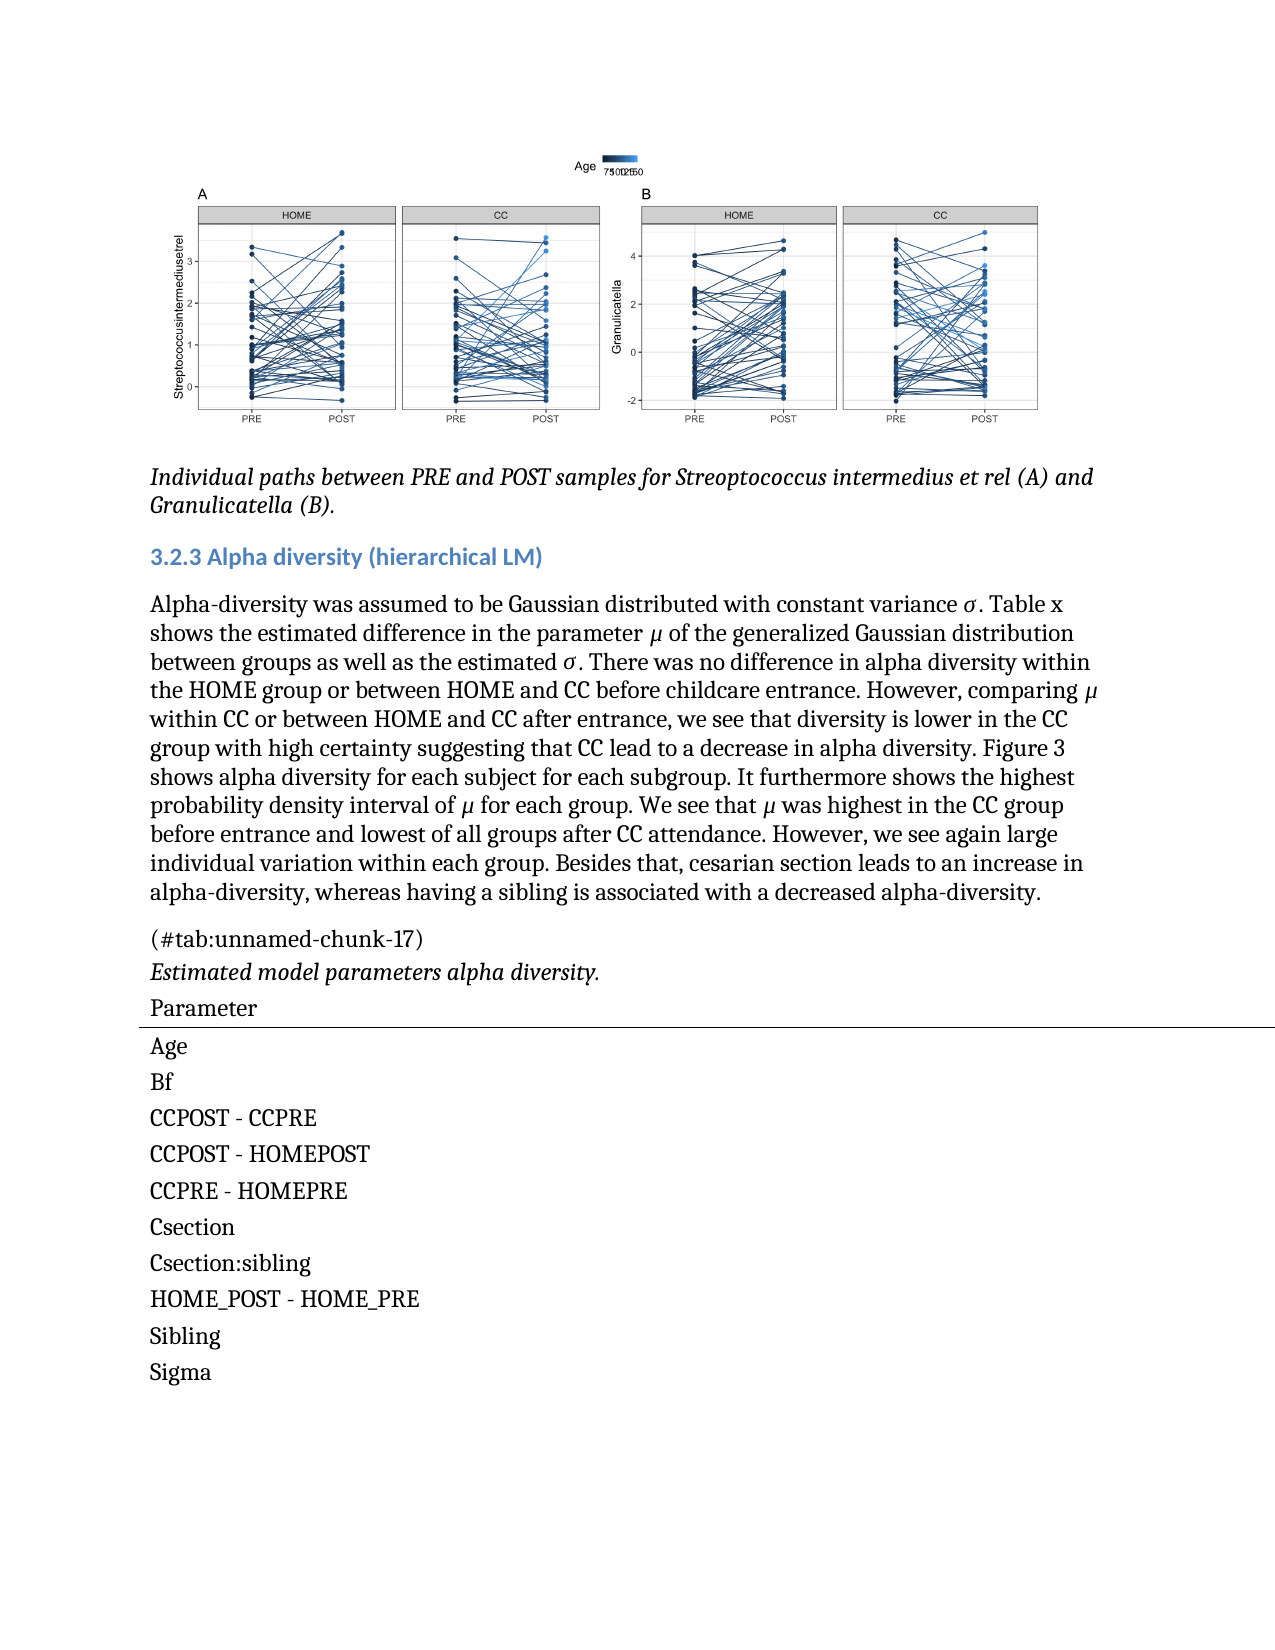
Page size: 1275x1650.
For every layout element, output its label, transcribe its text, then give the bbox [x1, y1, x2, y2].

table_cell Csection [139, 1209, 1275, 1245]
text Individual paths between PRE and POST samples for Streoptococcus intermedius et rel (A) and Granulicatella (B). [150, 462, 1125, 520]
table_cell CCPOST - HOMEPOST [139, 1137, 1275, 1173]
table_cell Sibling [139, 1318, 1275, 1354]
table_cell CCPOST - CCPRE [139, 1100, 1275, 1137]
text Alpha-diversity was assumed to be Gaussian distributed with constant variance . Table x shows the estimated difference in the parameter of the generalized Gaussian distribution between groups as well as the estimated . There was no difference in alpha diversity within the HOME group or between HOME and CC before childcare entrance. However, comparing within CC or between HOME and CC after entrance, we see that diversity is lower in the CC group with high certainty suggesting that CC lead to a decrease in alpha diversity. Figure 3 shows alpha diversity for each subject for each subgroup. It furthermore shows the highest probability density interval of for each group. We see that was highest in the CC group before entrance and lowest of all groups after CC attendance. However, we see again large individual variation within each group. Besides that, cesarian section leads to an increase in alpha-diversity, whereas having a sibling is associated with a decreased alpha-diversity. [150, 590, 1125, 906]
table_cell Csection:sibling [139, 1245, 1275, 1282]
table_cell Sigma [139, 1354, 1275, 1390]
text Estimated model parameters alpha diversity. [150, 958, 1125, 986]
text (#tab:unnamed-chunk-17) [150, 925, 1125, 954]
table_cell HOME_POST - HOME_PRE [139, 1282, 1275, 1318]
table_cell Bf [139, 1064, 1275, 1100]
table_cell CCPRE - HOMEPRE [139, 1173, 1275, 1209]
subtitle 3.2.3 Alpha diversity (hierarchical LM) [150, 541, 1125, 571]
table_cell Age [139, 1028, 1275, 1064]
table_header Parameter [139, 990, 1275, 1026]
picture [168, 150, 1044, 442]
